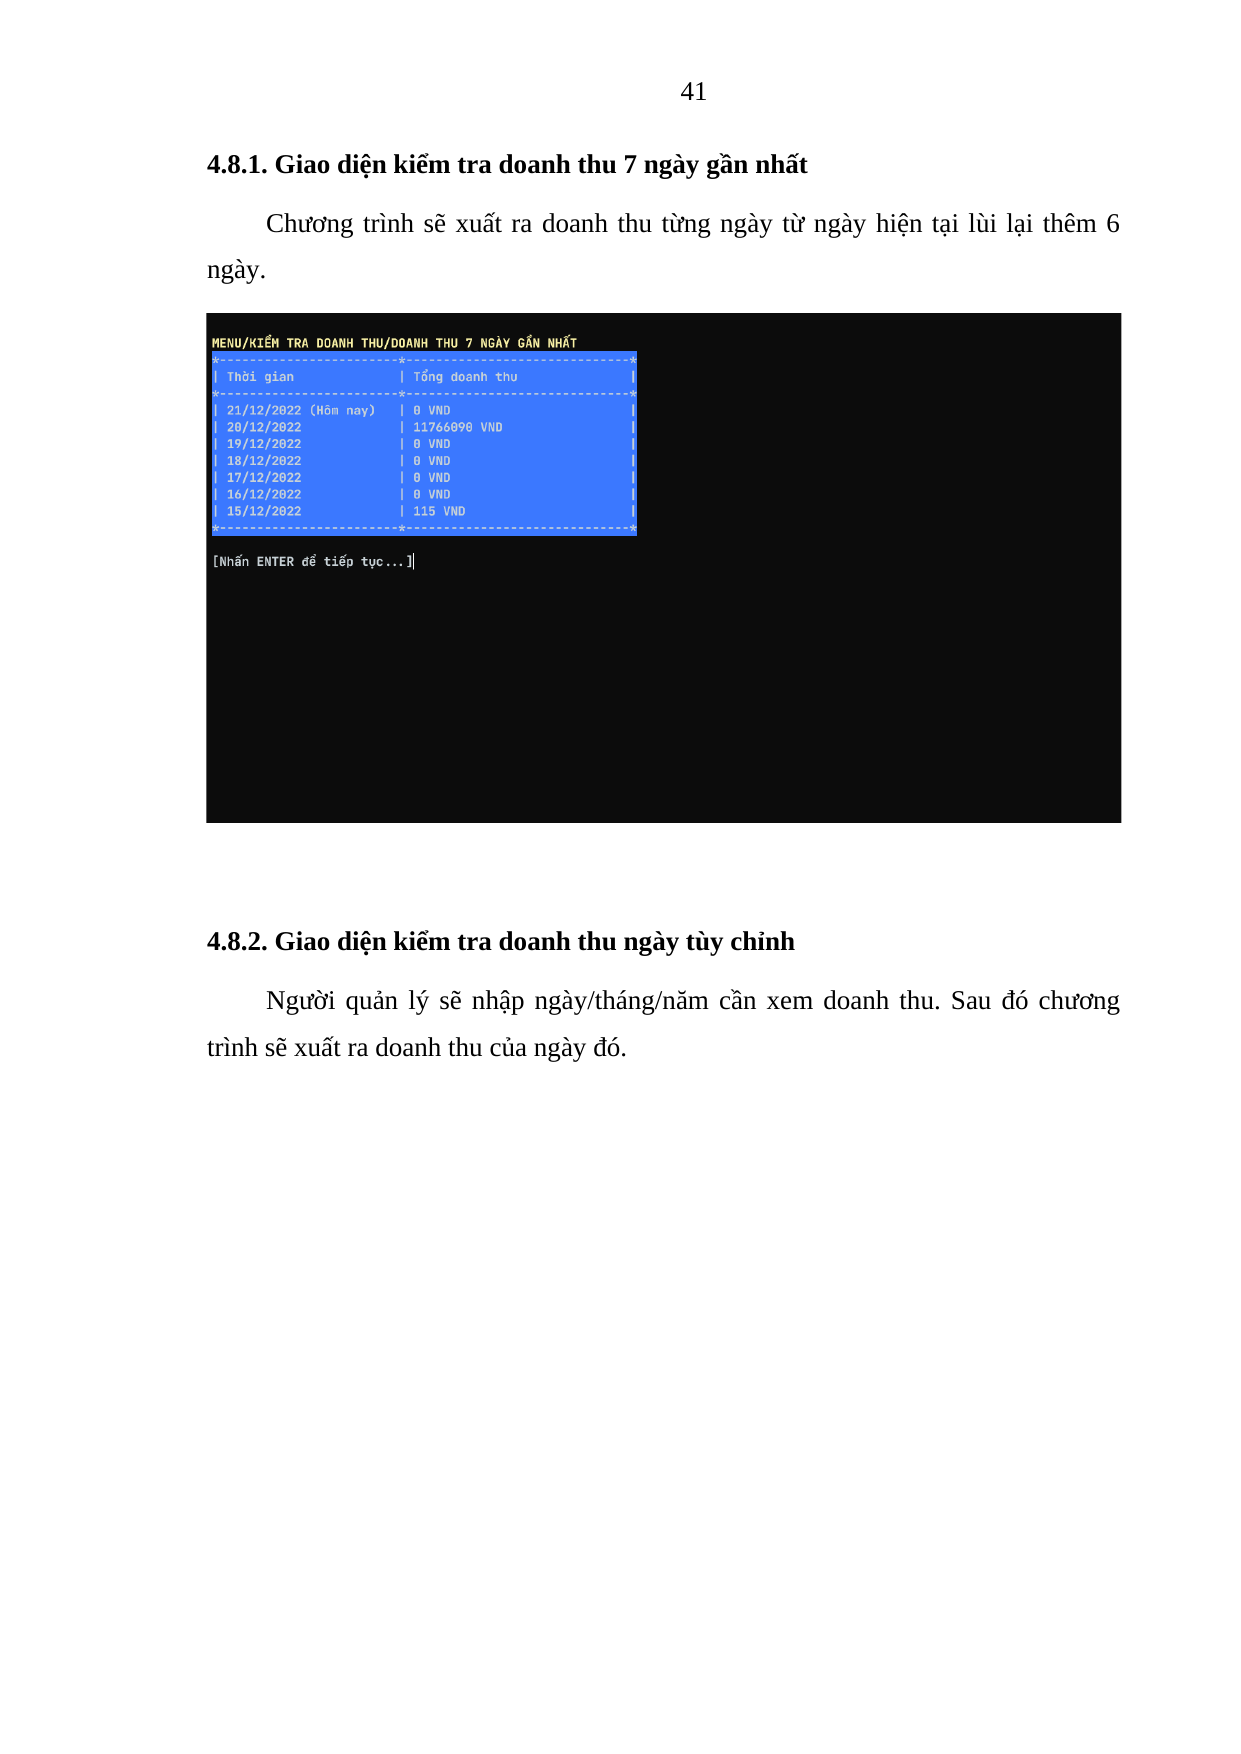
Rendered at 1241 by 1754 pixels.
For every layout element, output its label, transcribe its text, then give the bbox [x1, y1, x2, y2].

subtitle 4.8.1. Giao diện kiểm tra doanh thu 7 ngày gần nhất [207, 148, 1122, 179]
subtitle 4.8.2. Giao diện kiểm tra doanh thu ngày tùy chỉnh [207, 925, 1122, 956]
picture [206, 313, 1122, 823]
text Người quản lý sẽ nhập ngày/tháng/năm cần xem doanh thu. Sau đó chương trình sẽ xuất ra doanh thu của ngày đó. [207, 984, 1122, 1062]
text Chương trình sẽ xuất ra doanh thu từng ngày từ ngày hiện tại lùi lại thêm 6 ngày. [207, 207, 1122, 285]
